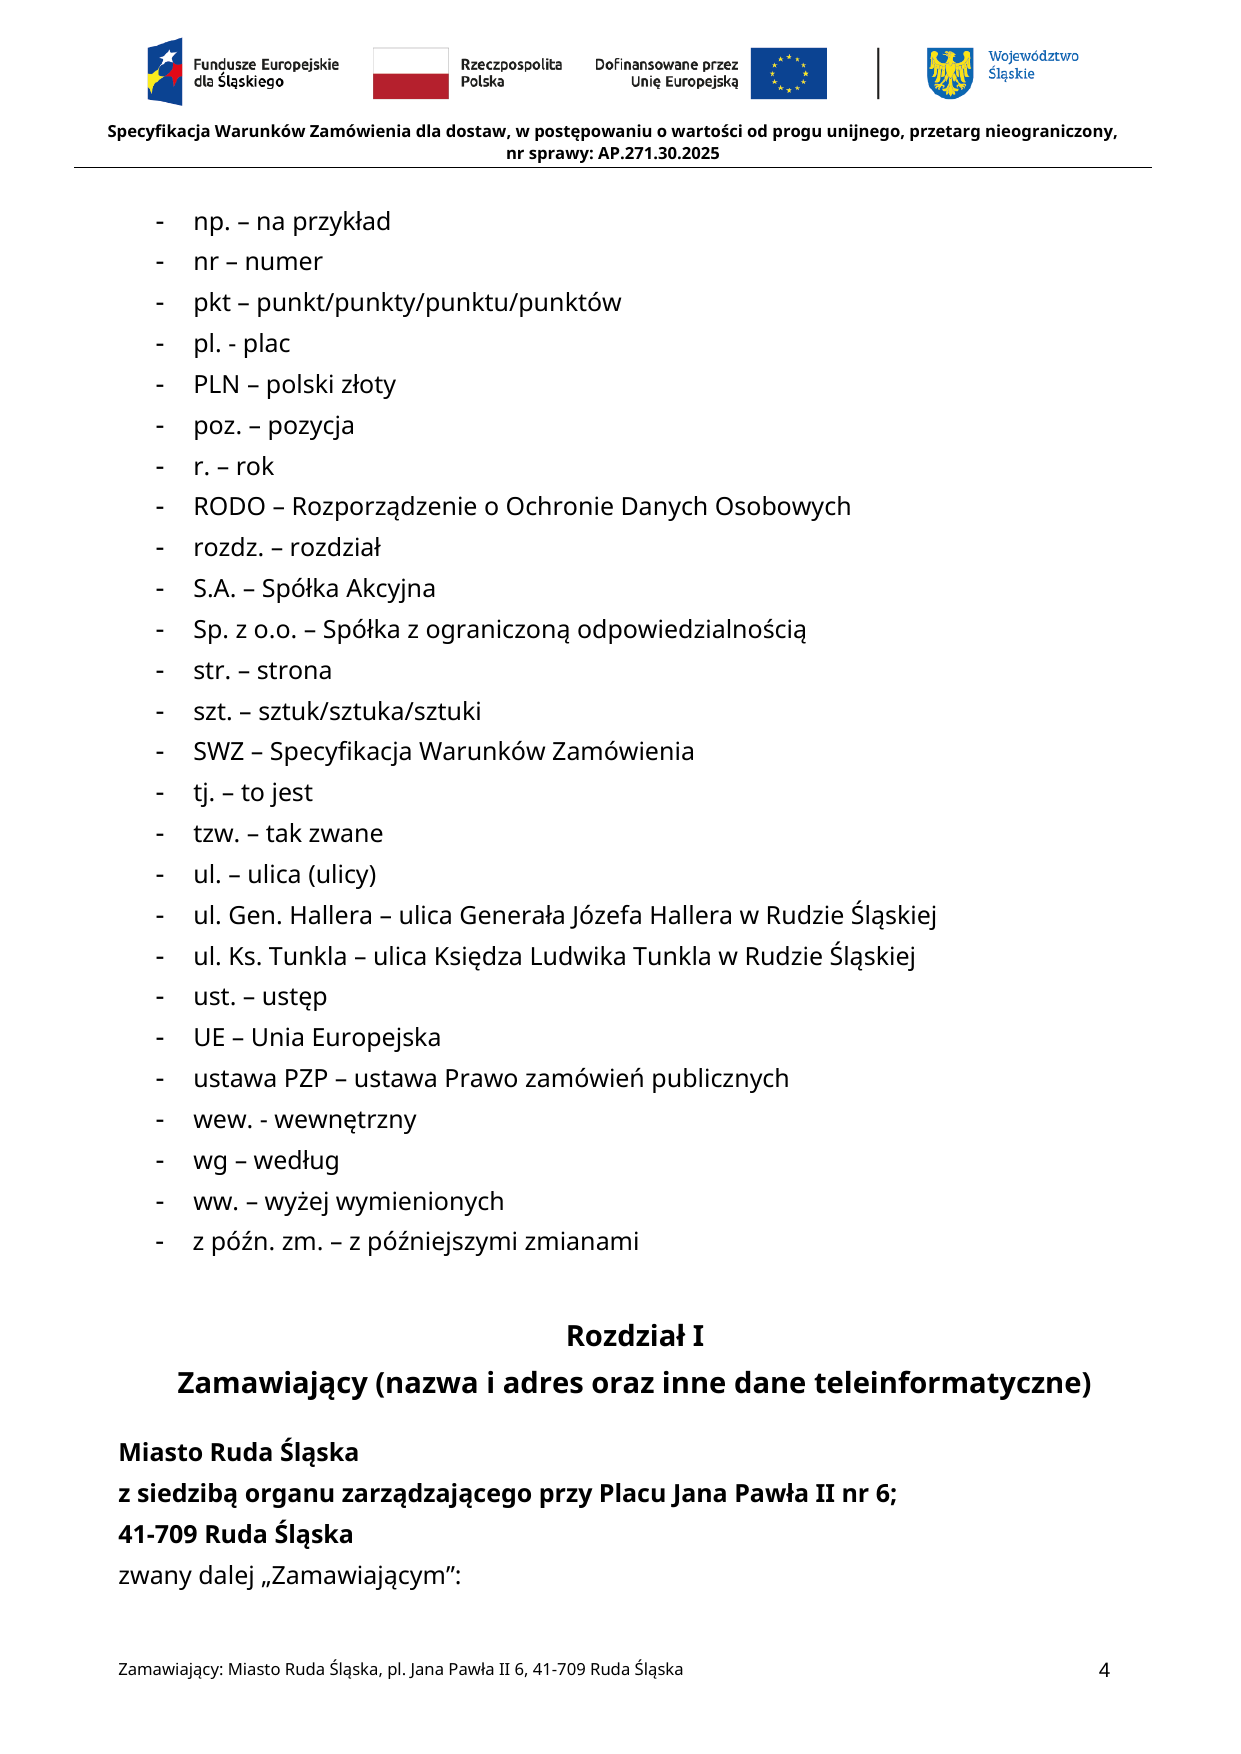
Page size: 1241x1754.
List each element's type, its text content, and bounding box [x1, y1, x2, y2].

list tj. – to jest [156, 775, 1152, 809]
list str. – strona [156, 652, 1152, 686]
list tzw. – tak zwane [156, 816, 1152, 850]
list PLN – polski złoty [156, 367, 1152, 401]
list RODO – Rozporządzenie o Ochronie Danych Osobowych [156, 489, 1152, 523]
list r. – rok [156, 448, 1152, 482]
text Miasto Ruda Śląska [118, 1435, 1149, 1469]
list z późn. zm. – z późniejszymi zmianami [155, 1224, 1152, 1258]
list nr – numer [156, 244, 1152, 278]
list rozdz. – rozdział [156, 530, 1152, 564]
list Sp. z o.o. – Spółka z ograniczoną odpowiedzialnością [156, 612, 1152, 646]
text z siedzibą organu zarządzającego przy Placu Jana Pawła II nr 6; 41-709 Ruda Śląska [118, 1476, 1149, 1551]
text zwany dalej „Zamawiającym”: [118, 1558, 1149, 1592]
list szt. – sztuk/sztuka/sztuki [156, 693, 1152, 727]
list np. – na przykład [156, 203, 1152, 237]
list ustawa PZP – ustawa Prawo zamówień publicznych [156, 1061, 1152, 1095]
list poz. – pozycja [156, 407, 1152, 441]
list SWZ – Specyfikacja Warunków Zamówienia [156, 734, 1152, 768]
list ust. – ustęp [156, 979, 1152, 1013]
list ww. – wyżej wymienionych [156, 1183, 1152, 1217]
list ul. Gen. Hallera – ulica Generała Józefa Hallera w Rudzie Śląskiej [156, 897, 1152, 931]
text Zamawiający (nazwa i adres oraz inne dane teleinformatyczne) [118, 1362, 1152, 1402]
list UE – Unia Europejska [156, 1020, 1152, 1054]
list S.A. – Spółka Akcyjna [156, 571, 1152, 605]
list ul. Ks. Tunkla – ulica Księdza Ludwika Tunkla w Rudzie Śląskiej [156, 938, 1152, 972]
picture [140, 29, 1085, 113]
list ul. – ulica (ulicy) [156, 857, 1152, 891]
list wew. - wewnętrzny [156, 1102, 1152, 1136]
list pl. - plac [156, 326, 1152, 360]
list pkt – punkt/punkty/punktu/punktów [156, 285, 1152, 319]
text Rozdział I [118, 1315, 1152, 1354]
list wg – według [156, 1142, 1152, 1176]
